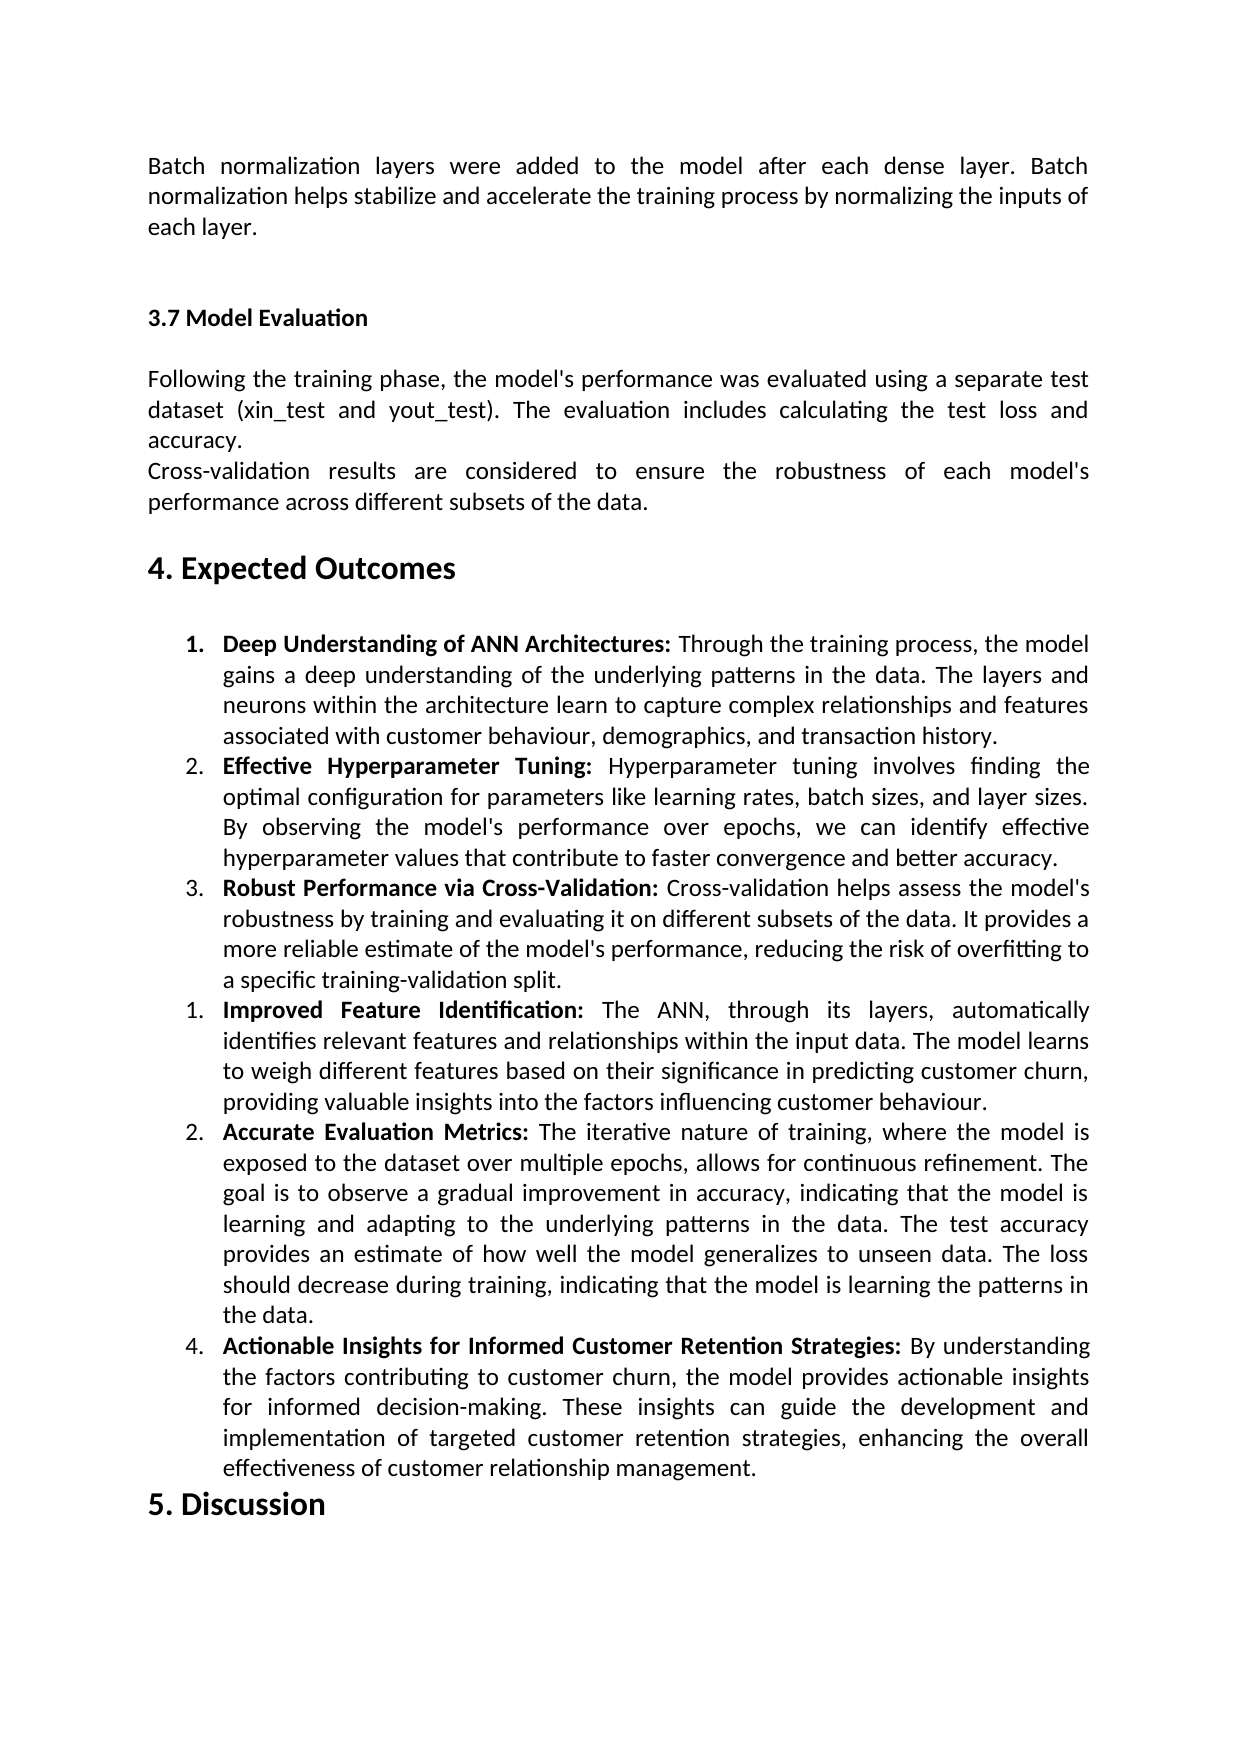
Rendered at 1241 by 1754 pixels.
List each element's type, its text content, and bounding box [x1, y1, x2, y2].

list Accurate Evaluation Metrics: The iterative nature of training, where the model is exposed to the dataset over multiple epochs, allows for continuous refinement. The goal is to observe a gradual improvement in accuracy, indicating that the model is learning and adapting to the underlying patterns in the data. The test accuracy provides an estimate of how well the model generalizes to unseen data. The loss should decrease during training, indicating that the model is learning the patterns in the data. [185, 1117, 1090, 1330]
text 5. Discussion [148, 1483, 1090, 1523]
list Deep Understanding of ANN Architectures: Through the training process, the model gains a deep understanding of the underlying patterns in the data. The layers and neurons within the architecture learn to capture complex relationships and features associated with customer behaviour, demographics, and transaction history. [185, 628, 1090, 750]
list Improved Feature Identification: The ANN, through its layers, automatically identifies relevant features and relationships within the input data. The model learns to weigh different features based on their significance in predicting customer churn, providing valuable insights into the factors influencing customer behaviour. [185, 994, 1090, 1117]
text 4. Expected Outcomes [148, 547, 1090, 587]
text Following the training phase, the model's performance was evaluated using a separate test dataset (xin_test and yout_test). The evaluation includes calculating the test loss and accuracy. [148, 364, 1090, 455]
list Effective Hyperparameter Tuning: Hyperparameter tuning involves finding the optimal configuration for parameters like learning rates, batch sizes, and layer sizes. By observing the model's performance over epochs, we can identify effective hyperparameter values that contribute to faster convergence and better accuracy. [185, 750, 1090, 872]
text 3.7 Model Evaluation [148, 303, 1090, 333]
list Actionable Insights for Informed Customer Retention Strategies: By understanding the factors contributing to customer churn, the model provides actionable insights for informed decision-making. These insights can guide the development and implementation of targeted customer retention strategies, enhancing the overall effectiveness of customer relationship management. [185, 1330, 1090, 1483]
list Robust Performance via Cross-Validation: Cross-validation helps assess the model's robustness by training and evaluating it on different subsets of the data. It provides a more reliable estimate of the model's performance, reducing the risk of overfitting to a specific training-validation split. [185, 872, 1090, 994]
text Batch normalization layers were added to the model after each dense layer. Batch normalization helps stabilize and accelerate the training process by normalizing the inputs of each layer. [148, 150, 1090, 242]
text Cross-validation results are considered to ensure the robustness of each model's performance across different subsets of the data. [148, 455, 1090, 516]
